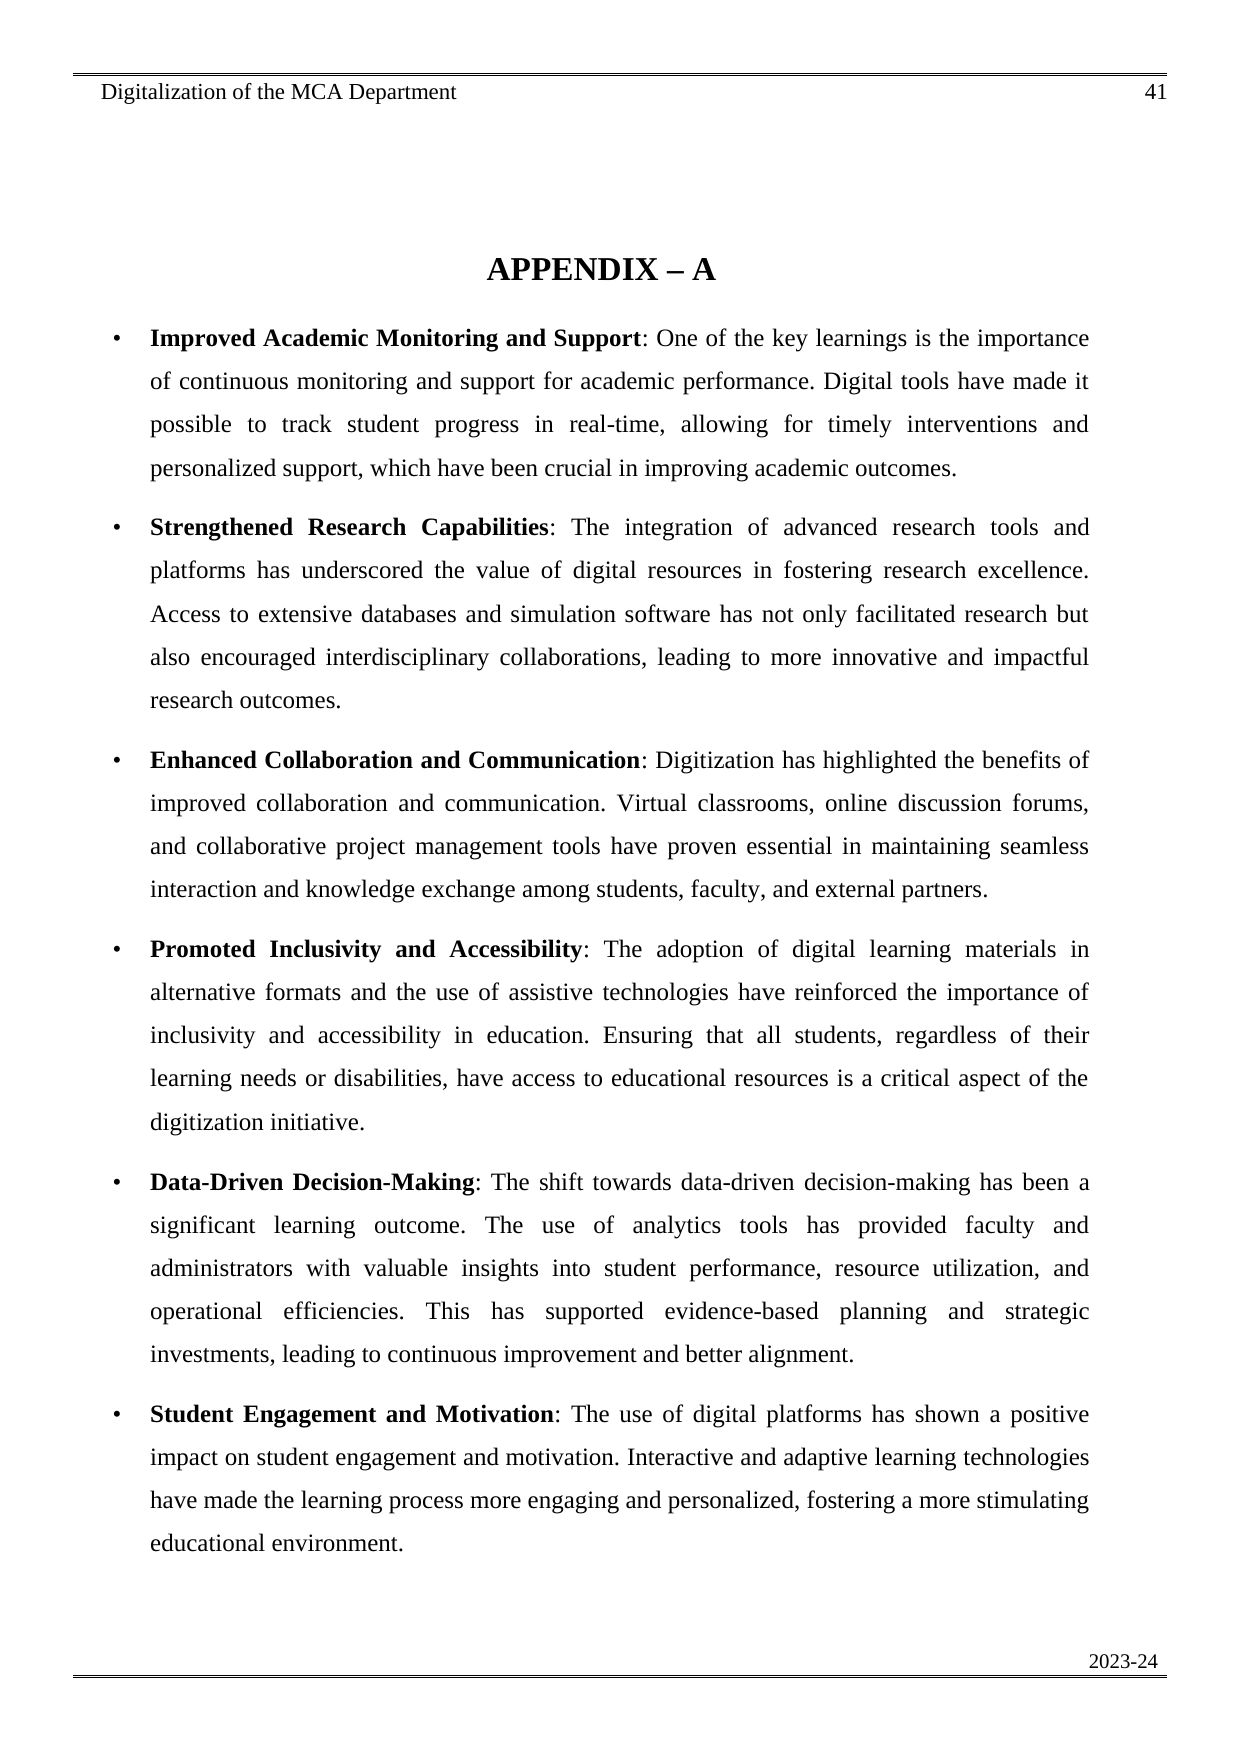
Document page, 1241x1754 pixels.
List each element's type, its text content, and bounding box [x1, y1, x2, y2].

list APPENDIX – A [112, 249, 1090, 287]
list • Improved Academic Monitoring and Support: One of the key learnings is the importance of continuous monitoring and support for academic performance. Digital tools have made it possible to track student progress in real-time, allowing for timely interventions and personalized support, which have been crucial in improving academic outcomes. [112, 323, 1090, 481]
list • Data-Driven Decision-Making: The shift towards data-driven decision-making has been a significant learning outcome. The use of analytics tools has provided faculty and administrators with valuable insights into student performance, resource utilization, and operational efficiencies. This has supported evidence-based planning and strategic investments, leading to continuous improvement and better alignment. [112, 1167, 1090, 1368]
list • Strengthened Research Capabilities: The integration of advanced research tools and platforms has underscored the value of digital resources in fostering research excellence. Access to extensive databases and simulation software has not only facilitated research but also encouraged interdisciplinary collaborations, leading to more innovative and impactful research outcomes. [112, 512, 1090, 714]
list • Student Engagement and Motivation: The use of digital platforms has shown a positive impact on student engagement and motivation. Interactive and adaptive learning technologies have made the learning process more engaging and personalized, fostering a more stimulating educational environment. [112, 1399, 1090, 1557]
list • Enhanced Collaboration and Communication: Digitization has highlighted the benefits of improved collaboration and communication. Virtual classrooms, online discussion forums, and collaborative project management tools have proven essential in maintaining seamless interaction and knowledge exchange among students, faculty, and external partners. [112, 745, 1090, 903]
list • Promoted Inclusivity and Accessibility: The adoption of digital learning materials in alternative formats and the use of assistive technologies have reinforced the importance of inclusivity and accessibility in education. Ensuring that all students, regardless of their learning needs or disabilities, have access to educational resources is a critical aspect of the digitization initiative. [112, 934, 1090, 1135]
